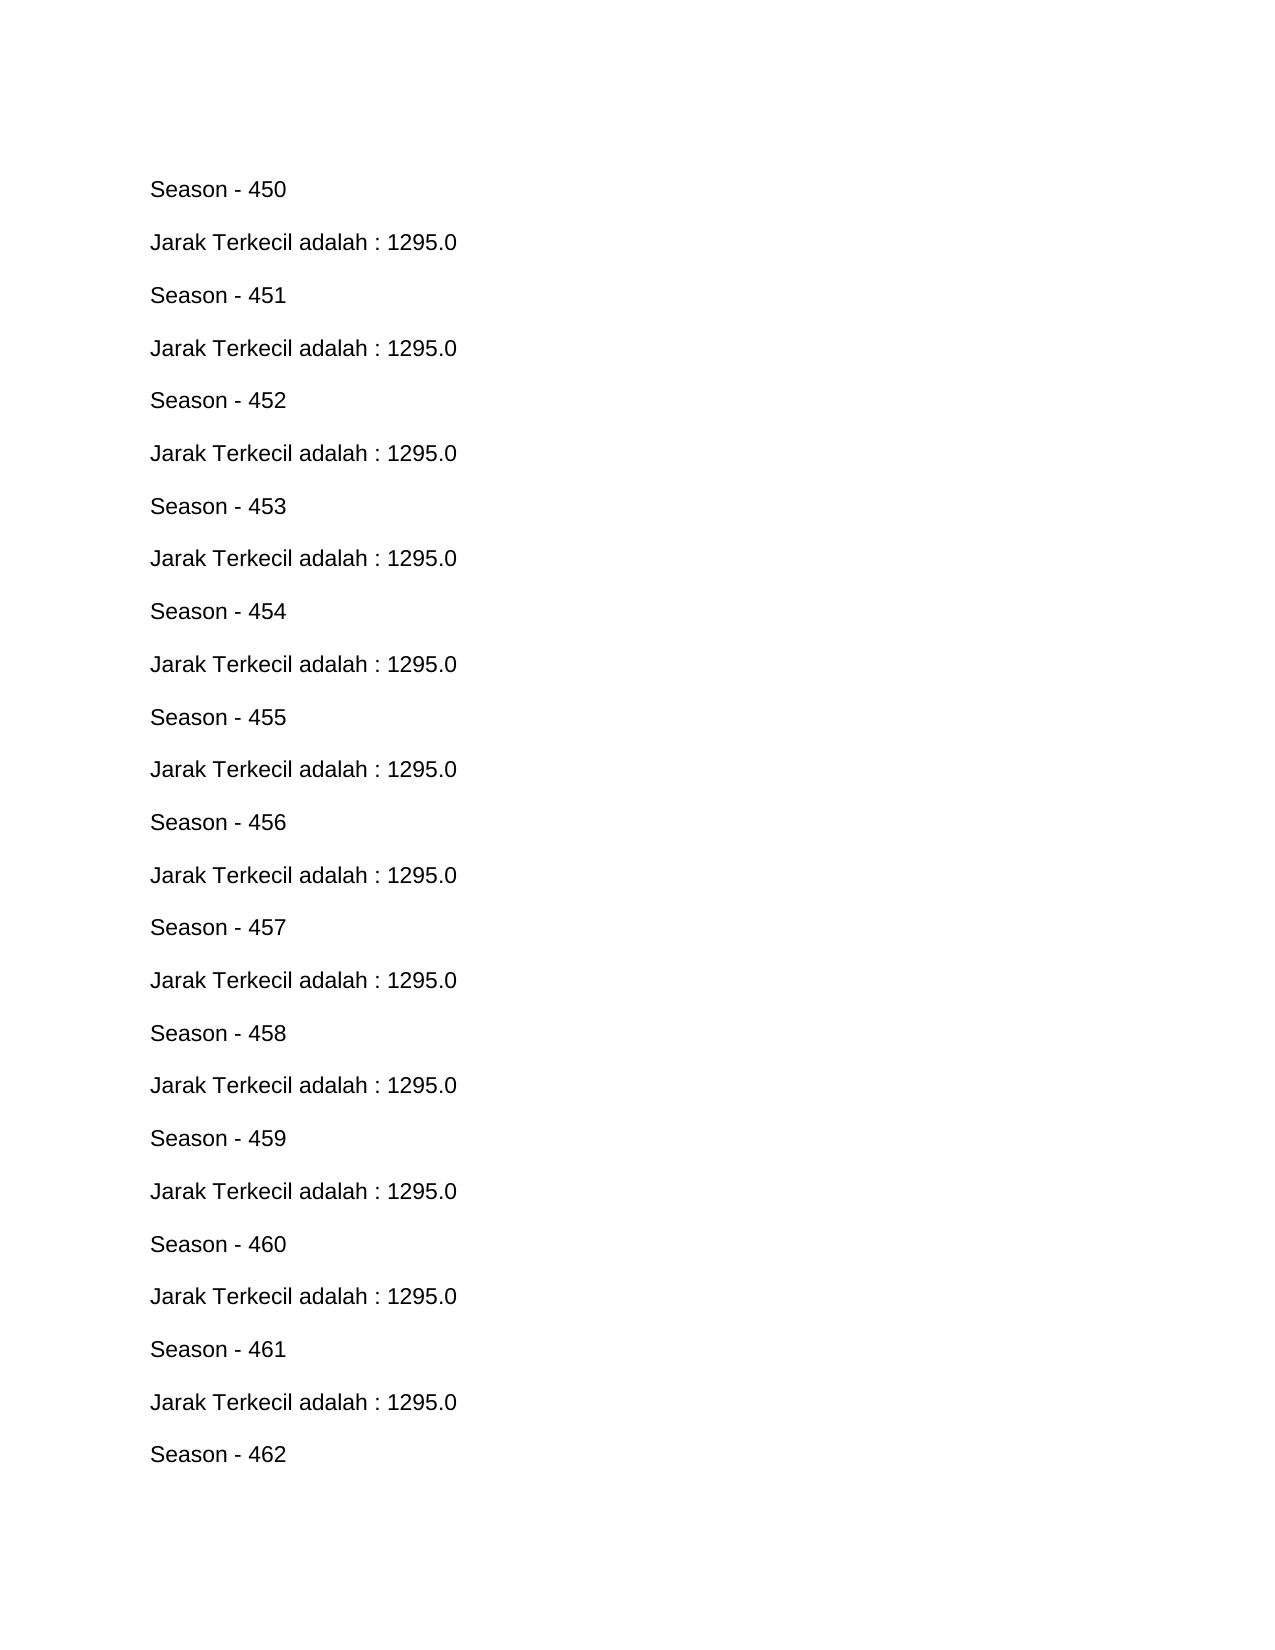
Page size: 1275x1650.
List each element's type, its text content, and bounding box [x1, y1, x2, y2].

text Jarak Terkecil adalah : 1295.0 [150, 1072, 1125, 1099]
text Jarak Terkecil adalah : 1295.0 [150, 229, 1125, 255]
text Season - 453 [150, 493, 1125, 519]
text Season - 454 [150, 598, 1125, 624]
text Jarak Terkecil adalah : 1295.0 [150, 1283, 1125, 1309]
text Season - 450 [150, 176, 1125, 203]
text Jarak Terkecil adalah : 1295.0 [150, 862, 1125, 888]
text Season - 459 [150, 1125, 1125, 1151]
text Jarak Terkecil adalah : 1295.0 [150, 1389, 1125, 1415]
text Jarak Terkecil adalah : 1295.0 [150, 334, 1125, 361]
text Season - 458 [150, 1020, 1125, 1046]
text Jarak Terkecil adalah : 1295.0 [150, 967, 1125, 993]
text Season - 456 [150, 809, 1125, 835]
text Jarak Terkecil adalah : 1295.0 [150, 545, 1125, 572]
text Season - 460 [150, 1231, 1125, 1257]
text Season - 461 [150, 1336, 1125, 1362]
text Jarak Terkecil adalah : 1295.0 [150, 651, 1125, 677]
text Season - 451 [150, 282, 1125, 308]
text Season - 452 [150, 387, 1125, 413]
text Season - 462 [150, 1441, 1125, 1468]
text Jarak Terkecil adalah : 1295.0 [150, 756, 1125, 782]
text Season - 457 [150, 914, 1125, 941]
text Jarak Terkecil adalah : 1295.0 [150, 1178, 1125, 1204]
text Jarak Terkecil adalah : 1295.0 [150, 440, 1125, 466]
text Season - 455 [150, 703, 1125, 730]
